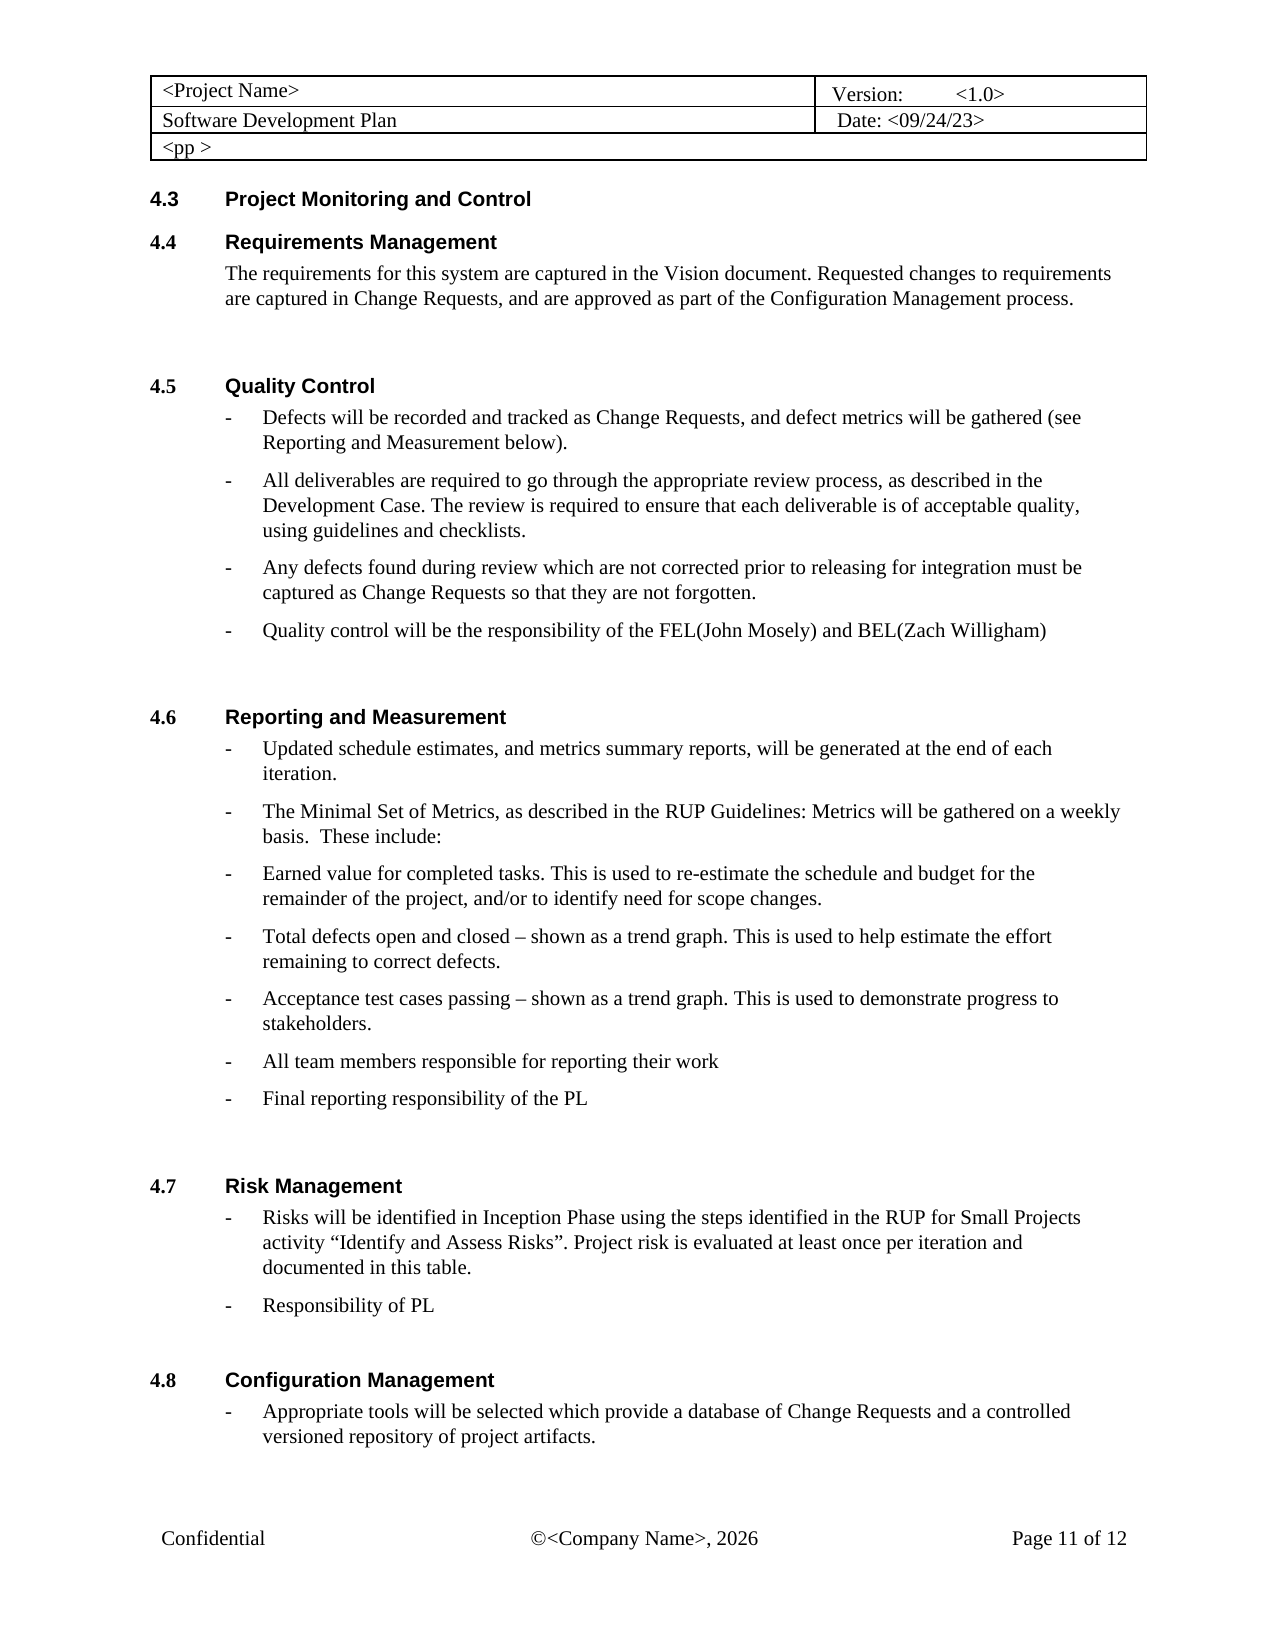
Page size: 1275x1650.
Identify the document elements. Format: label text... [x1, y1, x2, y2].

list Earned value for completed tasks. This is used to re-estimate the schedule and budget for the remainder of the project, and/or to identify need for scope changes. [225, 860, 1125, 910]
list All deliverables are required to go through the appropriate review process, as described in the Development Case. The review is required to ensure that each deliverable is of acceptable quality, using guidelines and checklists. [225, 467, 1125, 542]
subtitle Requirements Management [150, 229, 1125, 254]
list The Minimal Set of Metrics, as described in the RUP Guidelines: Metrics will be gathered on a weekly basis. These include: [225, 798, 1125, 848]
list Total defects open and closed – shown as a trend graph. This is used to help estimate the effort remaining to correct defects. [225, 923, 1125, 973]
list Final reporting responsibility of the PL [225, 1085, 1125, 1110]
subtitle Risk Management [150, 1173, 1125, 1198]
list Appropriate tools will be selected which provide a database of Change Requests and a controlled versioned repository of project artifacts. [225, 1398, 1125, 1448]
list Responsibility of PL [225, 1292, 1125, 1317]
list Risks will be identified in Inception Phase using the steps identified in the RUP for Small Projects activity “Identify and Assess Risks”. Project risk is evaluated at least once per iteration and documented in this table. [225, 1204, 1125, 1279]
list Acceptance test cases passing – shown as a trend graph. This is used to demonstrate progress to stakeholders. [225, 985, 1125, 1035]
list All team members responsible for reporting their work [225, 1048, 1125, 1073]
subtitle Project Monitoring and Control [150, 185, 1125, 210]
subtitle Quality Control [150, 373, 1125, 398]
list Any defects found during review which are not corrected prior to releasing for integration must be captured as Change Requests so that they are not forgotten. [225, 554, 1125, 604]
subtitle Configuration Management [150, 1367, 1125, 1392]
list Updated schedule estimates, and metrics summary reports, will be generated at the end of each iteration. [225, 735, 1125, 785]
list Quality control will be the responsibility of the FEL(John Mosely) and BEL(Zach Willigham) [225, 617, 1125, 642]
list Defects will be recorded and tracked as Change Requests, and defect metrics will be gathered (see Reporting and Measurement below). [225, 404, 1125, 454]
subtitle Reporting and Measurement [150, 704, 1125, 729]
text The requirements for this system are captured in the Vision document. Requested changes to requirements are captured in Change Requests, and are approved as part of the Configuration Management process. [225, 260, 1125, 310]
